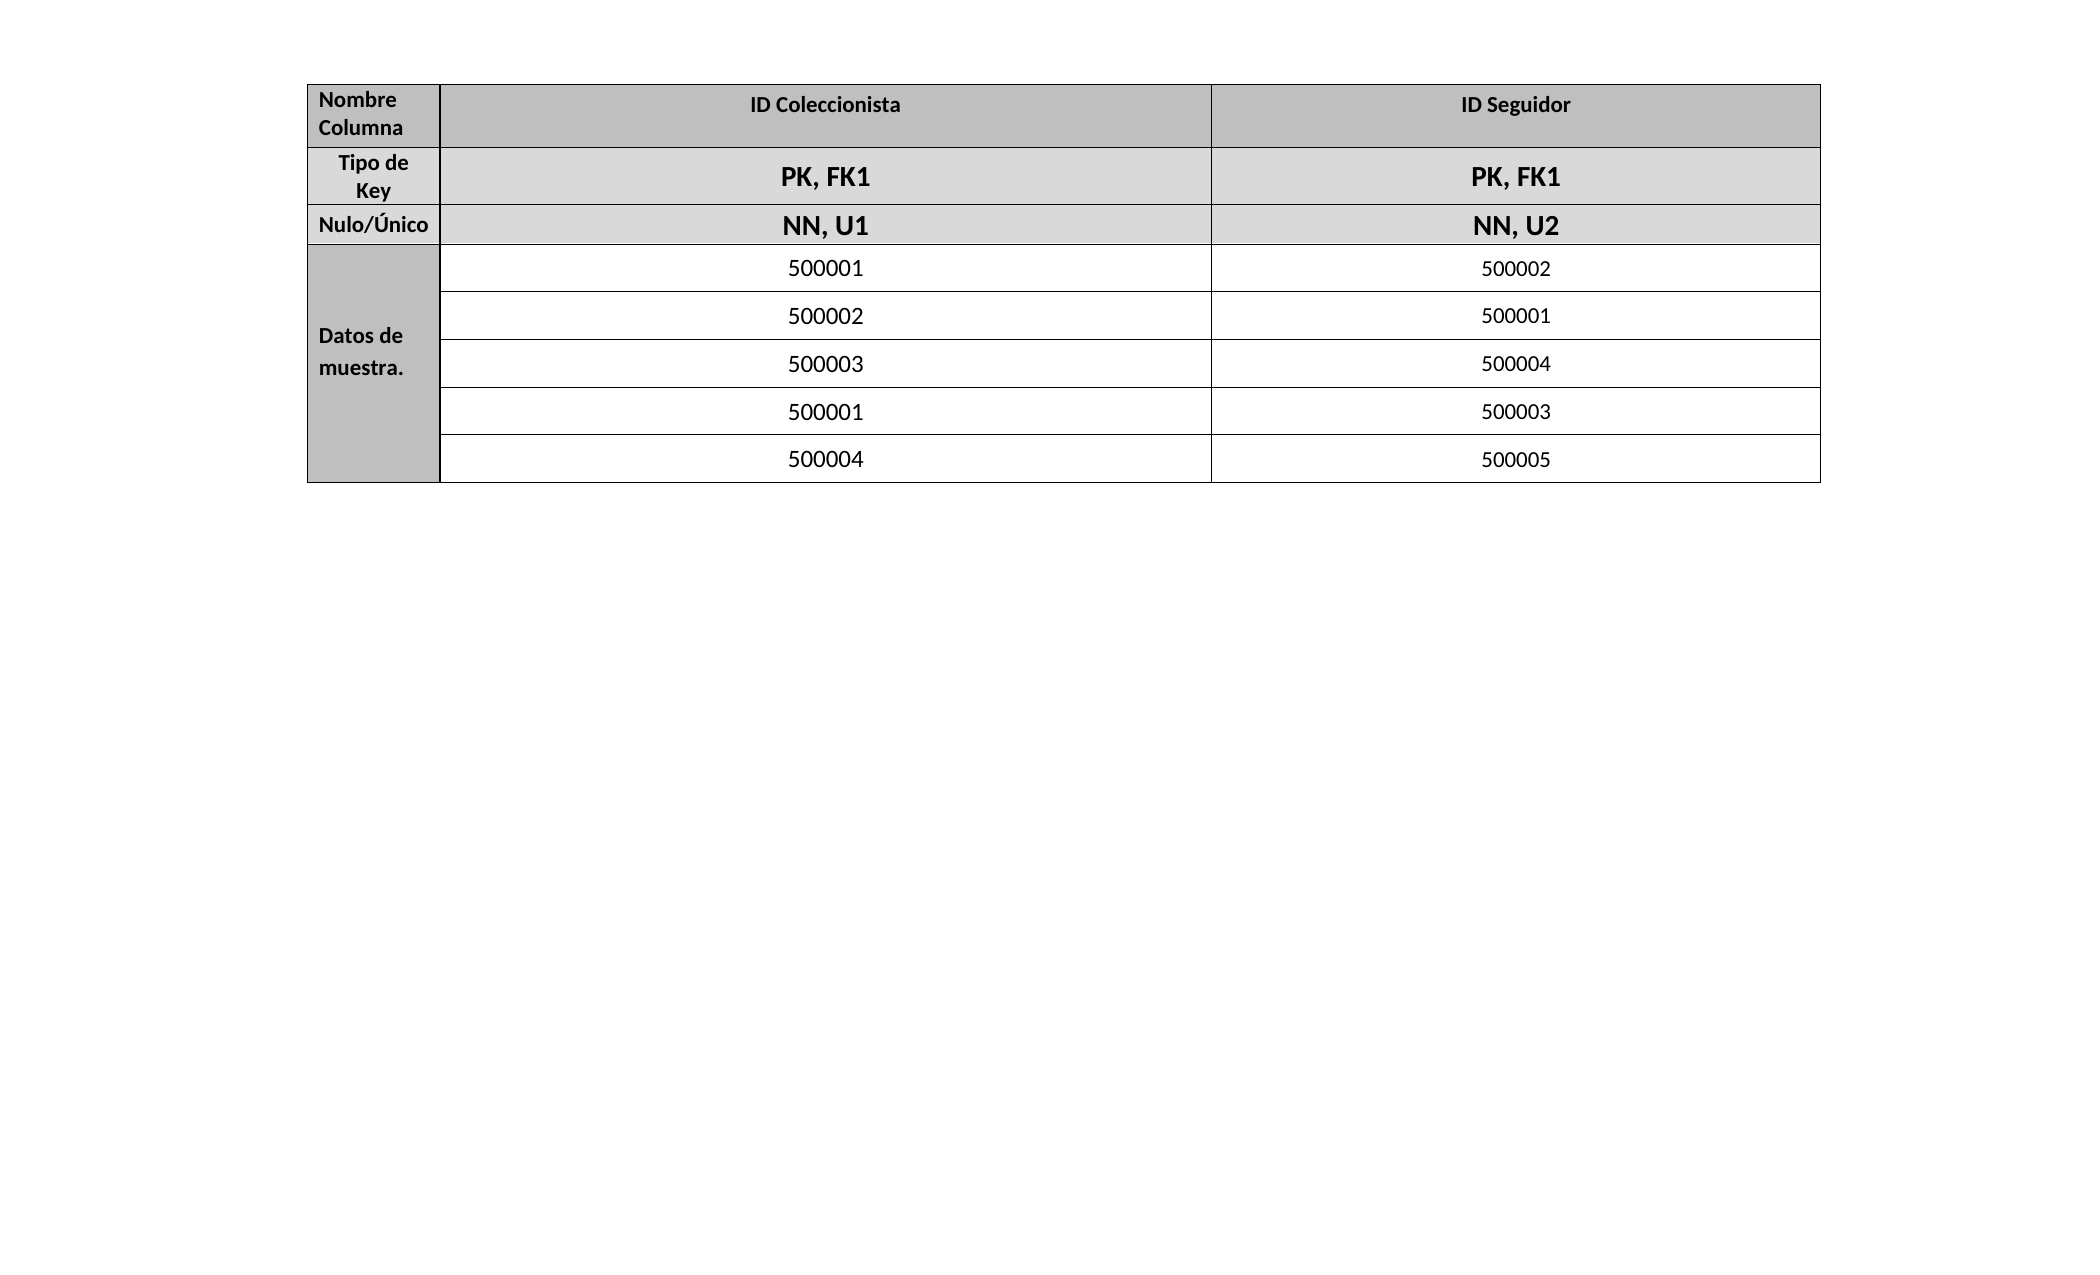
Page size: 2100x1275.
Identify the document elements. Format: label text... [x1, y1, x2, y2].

table_cell NN, U2 [1212, 205, 1820, 243]
table_cell 500004 [441, 435, 1211, 482]
table_cell 500001 [441, 245, 1211, 291]
table_cell Datos de muestra. [308, 245, 439, 482]
table_cell 500001 [1212, 292, 1820, 339]
table_cell NN, U1 [441, 205, 1211, 243]
table_cell PK, FK1 [1212, 148, 1820, 204]
table_cell Nombre Columna [308, 85, 439, 147]
table_cell 500003 [1212, 388, 1820, 434]
table_cell 500004 [1212, 340, 1820, 387]
table_cell 500002 [441, 292, 1211, 339]
table_cell 500002 [1212, 245, 1820, 291]
table_cell ID Coleccionista [441, 85, 1211, 147]
table_cell 500001 [441, 388, 1211, 434]
table_cell ID Seguidor [1212, 85, 1820, 147]
table_cell PK, FK1 [441, 148, 1211, 204]
table_cell Tipo de Key [308, 148, 439, 204]
table_cell Nulo/Único [308, 205, 439, 243]
table_cell 500003 [441, 340, 1211, 387]
table_cell 500005 [1212, 435, 1820, 482]
